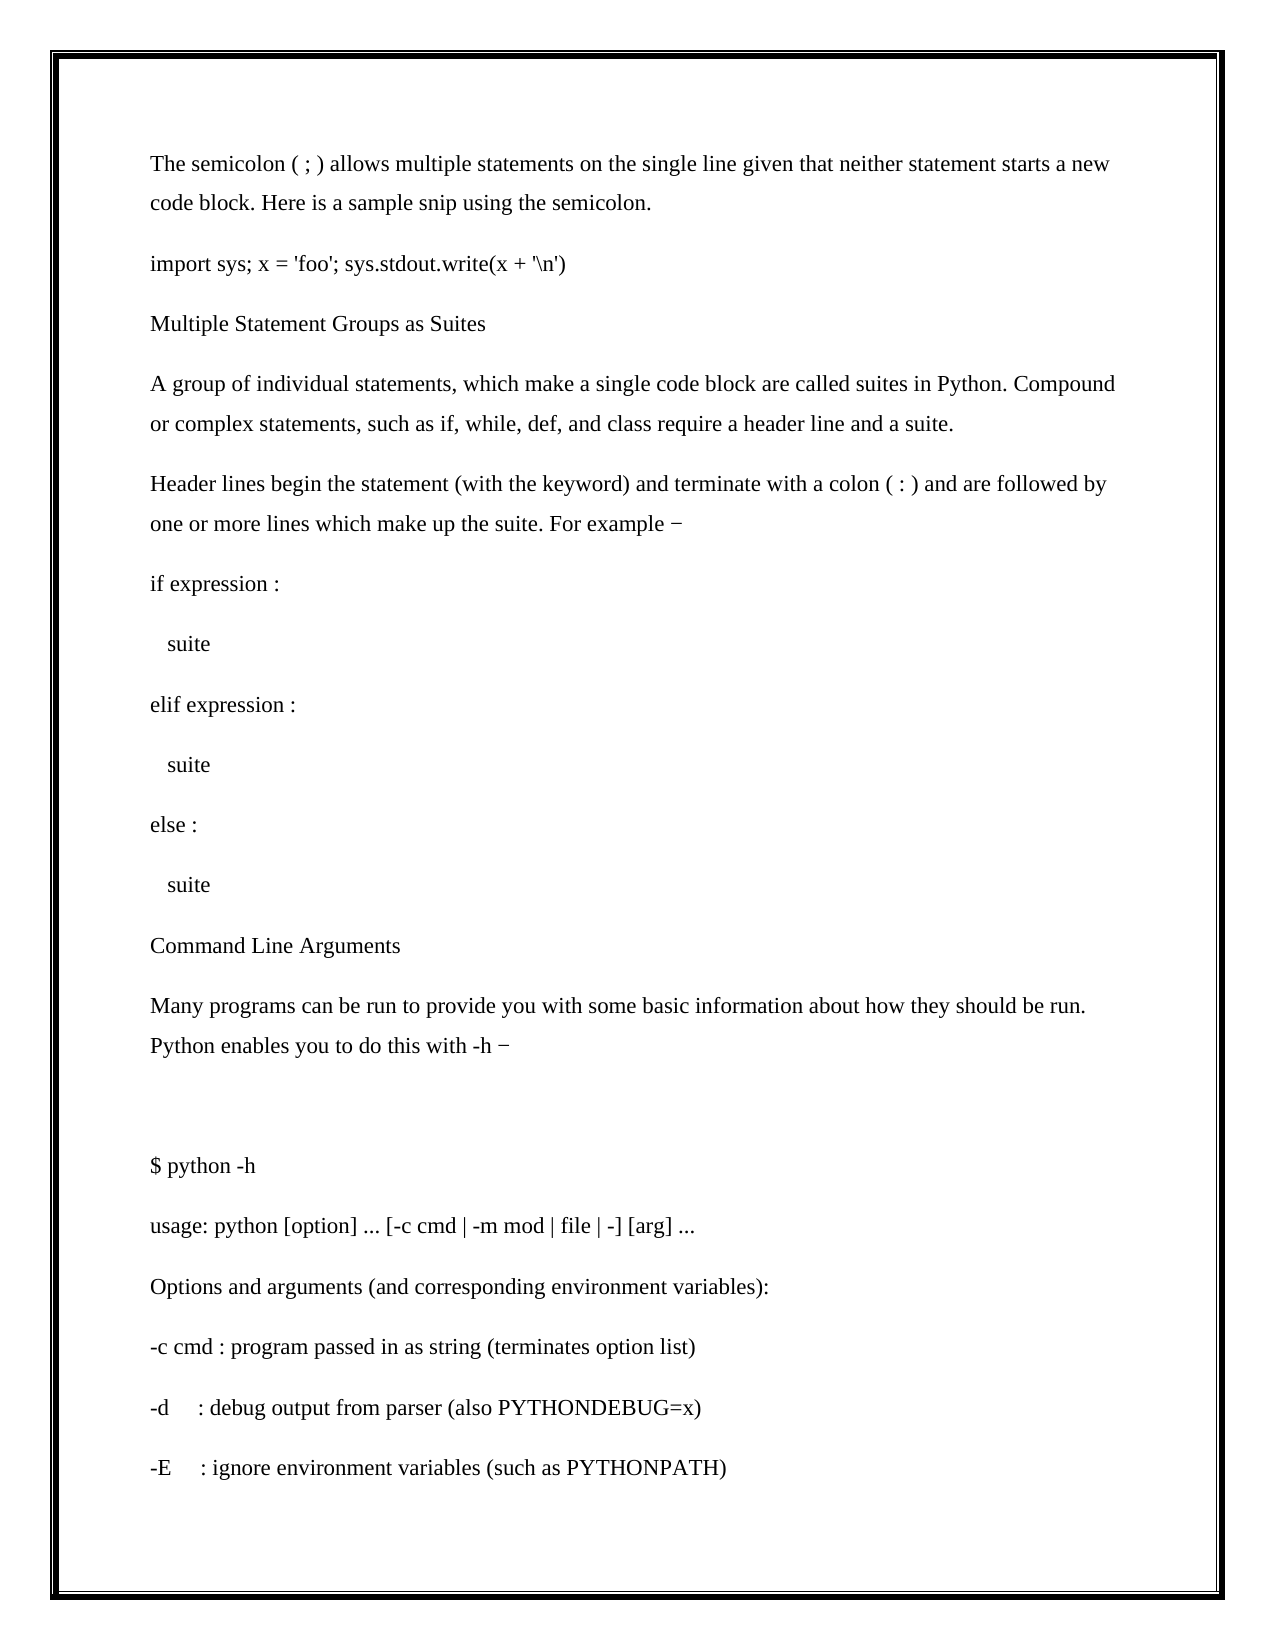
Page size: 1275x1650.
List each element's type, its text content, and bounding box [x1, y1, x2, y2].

text -d : debug output from parser (also PYTHONDEBUG=x) [150, 1393, 1125, 1420]
text suite [150, 872, 1125, 898]
text Multiple Statement Groups as Suites [150, 310, 1125, 336]
text Options and arguments (and corresponding environment variables): [150, 1273, 1125, 1299]
text Many programs can be run to provide you with some basic information about how they should be run. Python enables you to do this with -h − [150, 992, 1125, 1058]
text elif expression : [150, 691, 1125, 717]
text A group of individual statements, which make a single code block are called suites in Python. Compound or complex statements, such as if, while, def, and class require a header line and a suite. [150, 370, 1125, 436]
text usage: python [option] ... [-c cmd | -m mod | file | -] [arg] ... [150, 1213, 1125, 1239]
text -E : ignore environment variables (such as PYTHONPATH) [150, 1454, 1125, 1480]
text if expression : [150, 570, 1125, 596]
text Command Line Arguments [150, 932, 1125, 958]
text import sys; x = 'foo'; sys.stdout.write(x + '\n') [150, 250, 1125, 276]
text -c cmd : program passed in as string (terminates option list) [150, 1333, 1125, 1359]
text else : [150, 811, 1125, 838]
text suite [150, 751, 1125, 777]
text $ python -h [150, 1152, 1125, 1179]
text Header lines begin the statement (with the keyword) and terminate with a colon ( : ) and are followed by one or more lines which make up the suite. For example − [150, 470, 1125, 536]
text The semicolon ( ; ) allows multiple statements on the single line given that neither statement starts a new code block. Here is a sample snip using the semicolon. [150, 150, 1125, 216]
text suite [150, 630, 1125, 657]
